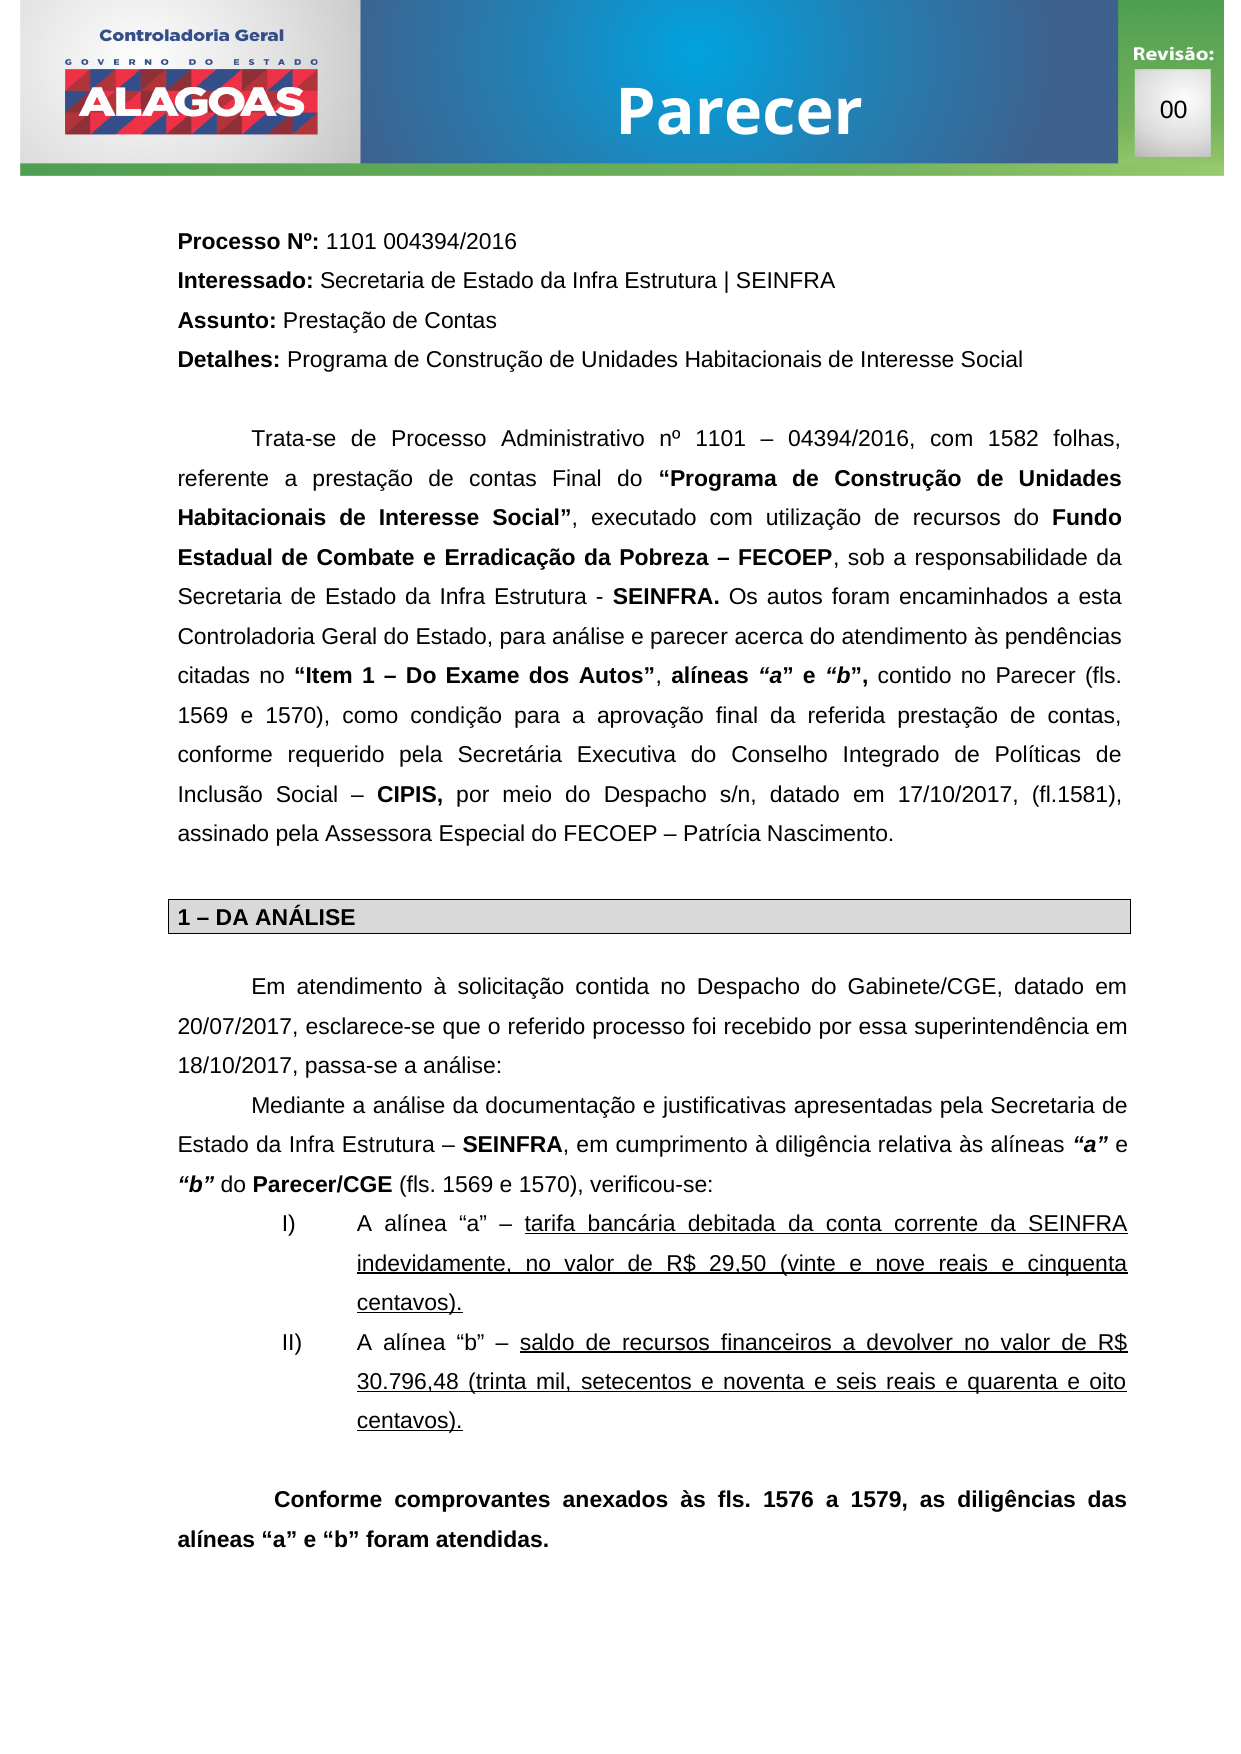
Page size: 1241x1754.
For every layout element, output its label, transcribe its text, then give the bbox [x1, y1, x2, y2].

text Processo Nº: 1101 004394/2016 Interessado: Secretaria de Estado da Infra Estrutura | SEINFRA [177, 228, 1122, 294]
list A alínea “b” – saldo de recursos financeiros a devolver no valor de R$ 30.796,48 (trinta mil, setecentos e noventa e seis reais e quarenta e oito centavos). [282, 1328, 1128, 1434]
text Mediante a análise da documentação e justificativas apresentadas pela Secretaria de Estado da Infra Estrutura – SEINFRA, em cumprimento à diligência relativa às alíneas “a” e “b” do Parecer/CGE (fls. 1569 e 1570), verificou-se: [177, 1092, 1128, 1197]
text Detalhes: Programa de Construção de Unidades Habitacionais de Interesse Social [177, 346, 1122, 373]
text Assunto: Prestação de Contas [177, 307, 1122, 333]
text Em atendimento à solicitação contida no Despacho do Gabinete/CGE, datado em 20/07/2017, esclarece-se que o referido processo foi recebido por essa superintendência em 18/10/2017, passa-se a análise: [177, 973, 1128, 1078]
picture [631, 96, 642, 110]
text Trata-se de Processo Administrativo nº 1101 – 04394/2016, com 1582 folhas, referente a prestação de contas Final do “Programa de Construção de Unidades Habitacionais de Interesse Social”, executado com utilização de recursos do Fundo Estadual de Combate e Erradicação da Pobreza – FECOEP, sob a responsabilidade da Secretaria de Estado da Infra Estrutura - SEINFRA. Os autos foram encaminhados a esta Controladoria Geral do Estado, para análise e parecer acerca do atendimento às pendências citadas no “Item 1 – Do Exame dos Autos”, alíneas “a” e “b”, contido no Parecer (fls. 1569 e 1570), como condição para a aprovação final da referida prestação de contas, conforme requerido pela Secretária Executiva do Conselho Integrado de Políticas de Inclusão Social – CIPIS, por meio do Despacho s/n, datado em 17/10/2017, (fl.1581), assinado pela Assessora Especial do FECOEP – Patrícia Nascimento. [177, 425, 1122, 846]
list A alínea “a” – tarifa bancária debitada da conta corrente da SEINFRA indevidamente, no valor de R$ 29,50 (vinte e nove reais e cinquenta centavos). [282, 1210, 1128, 1315]
text Conforme comprovantes anexados às fls. 1576 a 1579, as diligências das alíneas “a” e “b” foram atendidas. [177, 1486, 1128, 1552]
picture [20, 0, 1224, 176]
picture [668, 119, 680, 128]
text 1 – DA ANÁLISE [169, 900, 1130, 933]
